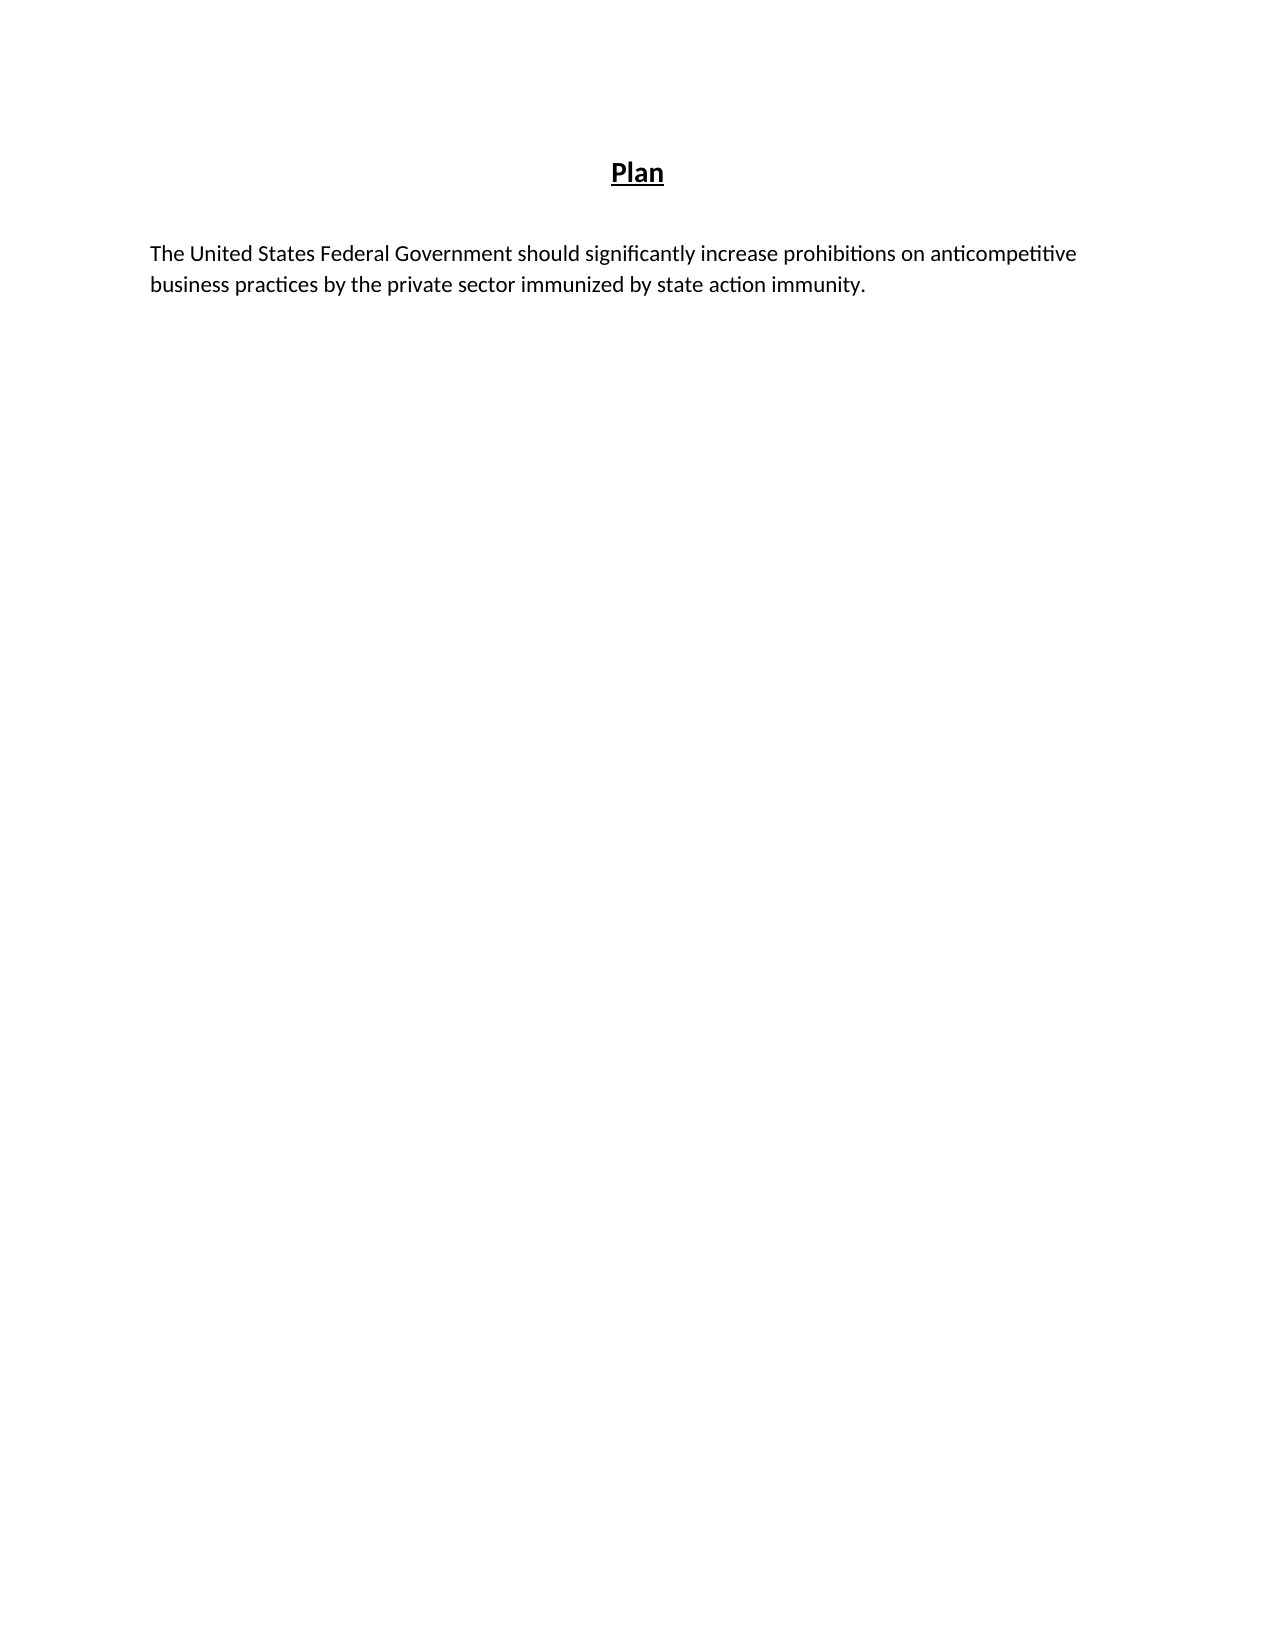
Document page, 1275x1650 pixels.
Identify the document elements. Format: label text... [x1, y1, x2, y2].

text Plan [150, 154, 1125, 190]
text The United States Federal Government should significantly increase prohibitions on anticompetitive business practices by the private sector immunized by state action immunity. [150, 239, 1125, 298]
